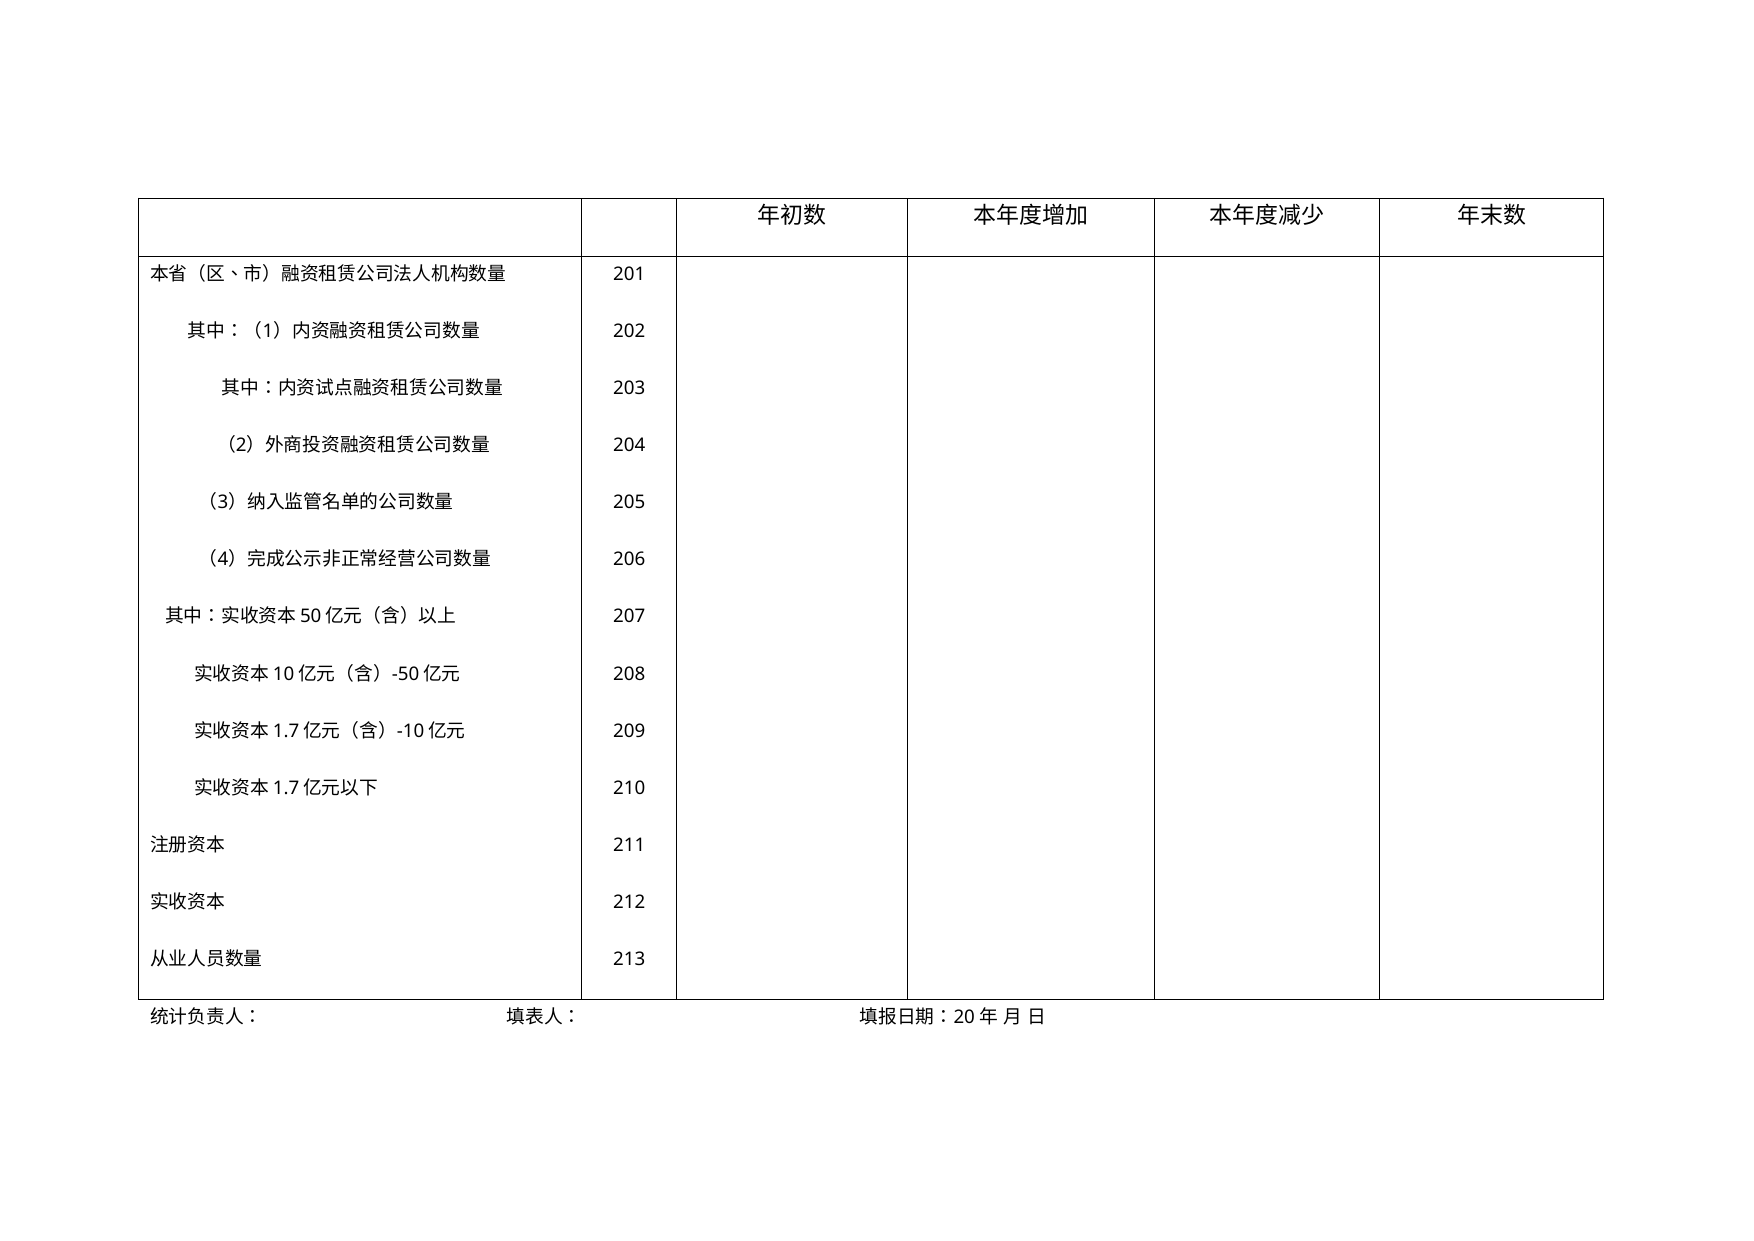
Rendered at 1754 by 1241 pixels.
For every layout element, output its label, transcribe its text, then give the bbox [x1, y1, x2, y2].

table_cell [908, 257, 1154, 999]
text 统计负责人： 填表人： 填报日期：20 年 月 日 [150, 1000, 1604, 1033]
table_cell 年末数 [1380, 199, 1603, 256]
table_header 项目 [139, 199, 581, 256]
table_cell 201 202 203 204 205 206 207 208 209 210 211 212 213 [582, 257, 676, 999]
table_cell 本年度减少 [1155, 199, 1379, 256]
table_cell [677, 257, 907, 999]
table_cell 本省（区、市）融资租赁公司法人机构数量 其中：（1）内资融资租赁公司数量 其中：内资试点融资租赁公司数量 （2）外商投资融资租赁公司数量 （3）纳入监管名单的公司数量 （4）完成公示非正常经营公司数量 其中：实收资本50亿元（含）以上 实收资本10亿元（含）-50亿元 实收资本1.7亿元（含）-10亿元 实收资本1.7亿元以下 注册资本 实收资本 从业人员数量 [139, 257, 581, 999]
table_cell 本年度增加 [908, 199, 1154, 256]
table_cell 年初数 [677, 199, 907, 256]
table_header 代码 [582, 199, 676, 256]
table_cell [1380, 257, 1603, 999]
table_cell [1155, 257, 1379, 999]
